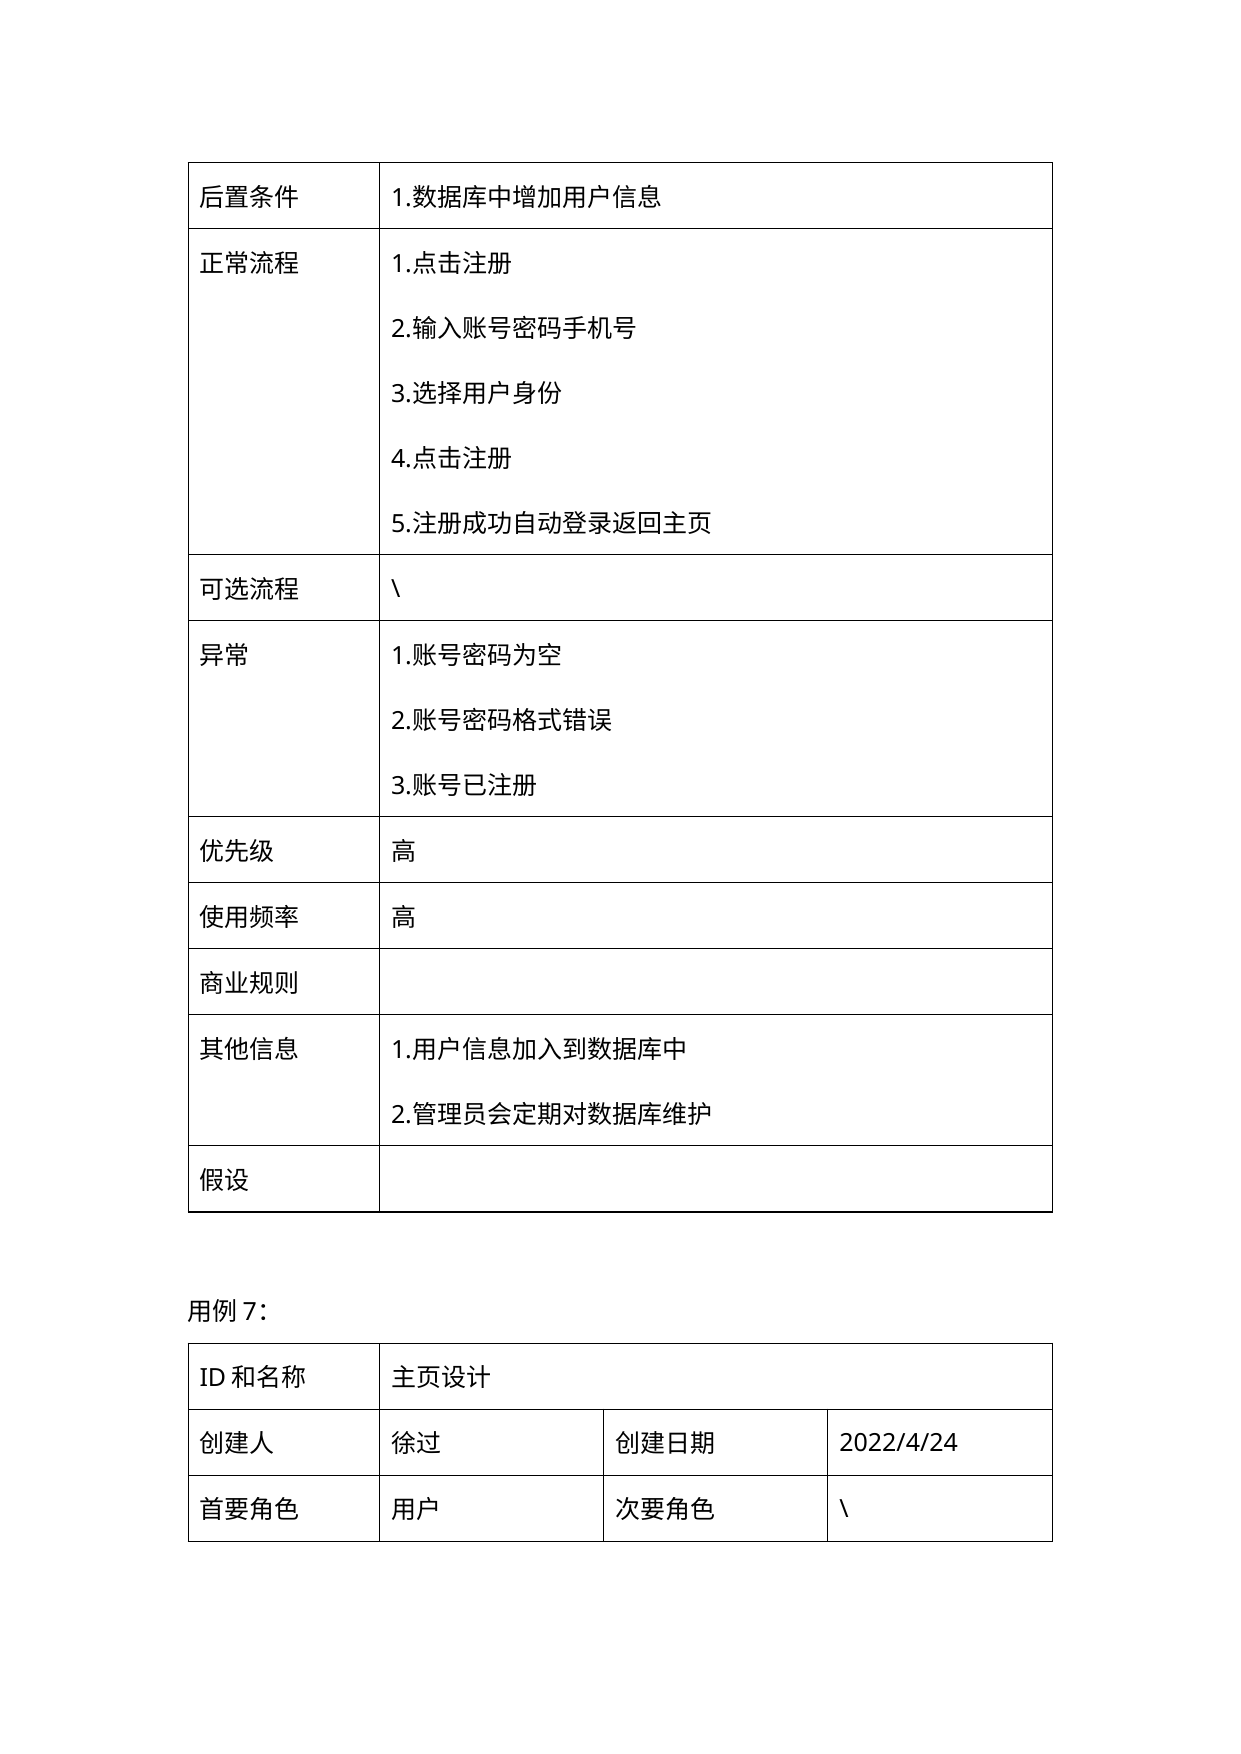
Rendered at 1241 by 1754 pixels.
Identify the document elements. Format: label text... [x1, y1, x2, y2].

table_cell \ [380, 555, 1052, 620]
table_header ID和名称 [189, 1344, 379, 1408]
table_cell 使用频率 [189, 883, 379, 948]
table_cell 1.点击注册 2.输入账号密码手机号 3.选择用户身份 4.点击注册 5.注册成功自动登录返回主页 [380, 229, 1052, 554]
table_cell 异常 [189, 621, 379, 816]
table_cell 1.用户信息加入到数据库中 2.管理员会定期对数据库维护 [380, 1015, 1052, 1145]
table_cell 创建日期 [604, 1410, 827, 1474]
table_cell 商业规则 [189, 949, 379, 1014]
table_cell \ [828, 1476, 1052, 1541]
table_cell 可选流程 [189, 555, 379, 620]
table_cell 徐过 [380, 1410, 603, 1474]
table_cell 高 [380, 883, 1052, 948]
table_cell 1.数据库中增加用户信息 [380, 163, 1052, 228]
table_cell [380, 1146, 1052, 1211]
table_header 主页设计 [380, 1344, 1052, 1408]
table_cell 首要角色 [189, 1476, 379, 1541]
table_cell 正常流程 [189, 229, 379, 554]
table_cell 创建人 [189, 1410, 379, 1474]
table_cell 其他信息 [189, 1015, 379, 1145]
table_cell 高 [380, 817, 1052, 882]
table_cell 1.账号密码为空 2.账号密码格式错误 3.账号已注册 [380, 621, 1052, 816]
text 用例7： [187, 1277, 1053, 1342]
table_cell 2022/4/24 [828, 1410, 1052, 1474]
table_cell 后置条件 [189, 163, 379, 228]
table_cell 优先级 [189, 817, 379, 882]
table_cell 用户 [380, 1476, 603, 1541]
table_cell 假设 [189, 1146, 379, 1211]
table_cell [380, 949, 1052, 1014]
table_cell 次要角色 [604, 1476, 827, 1541]
